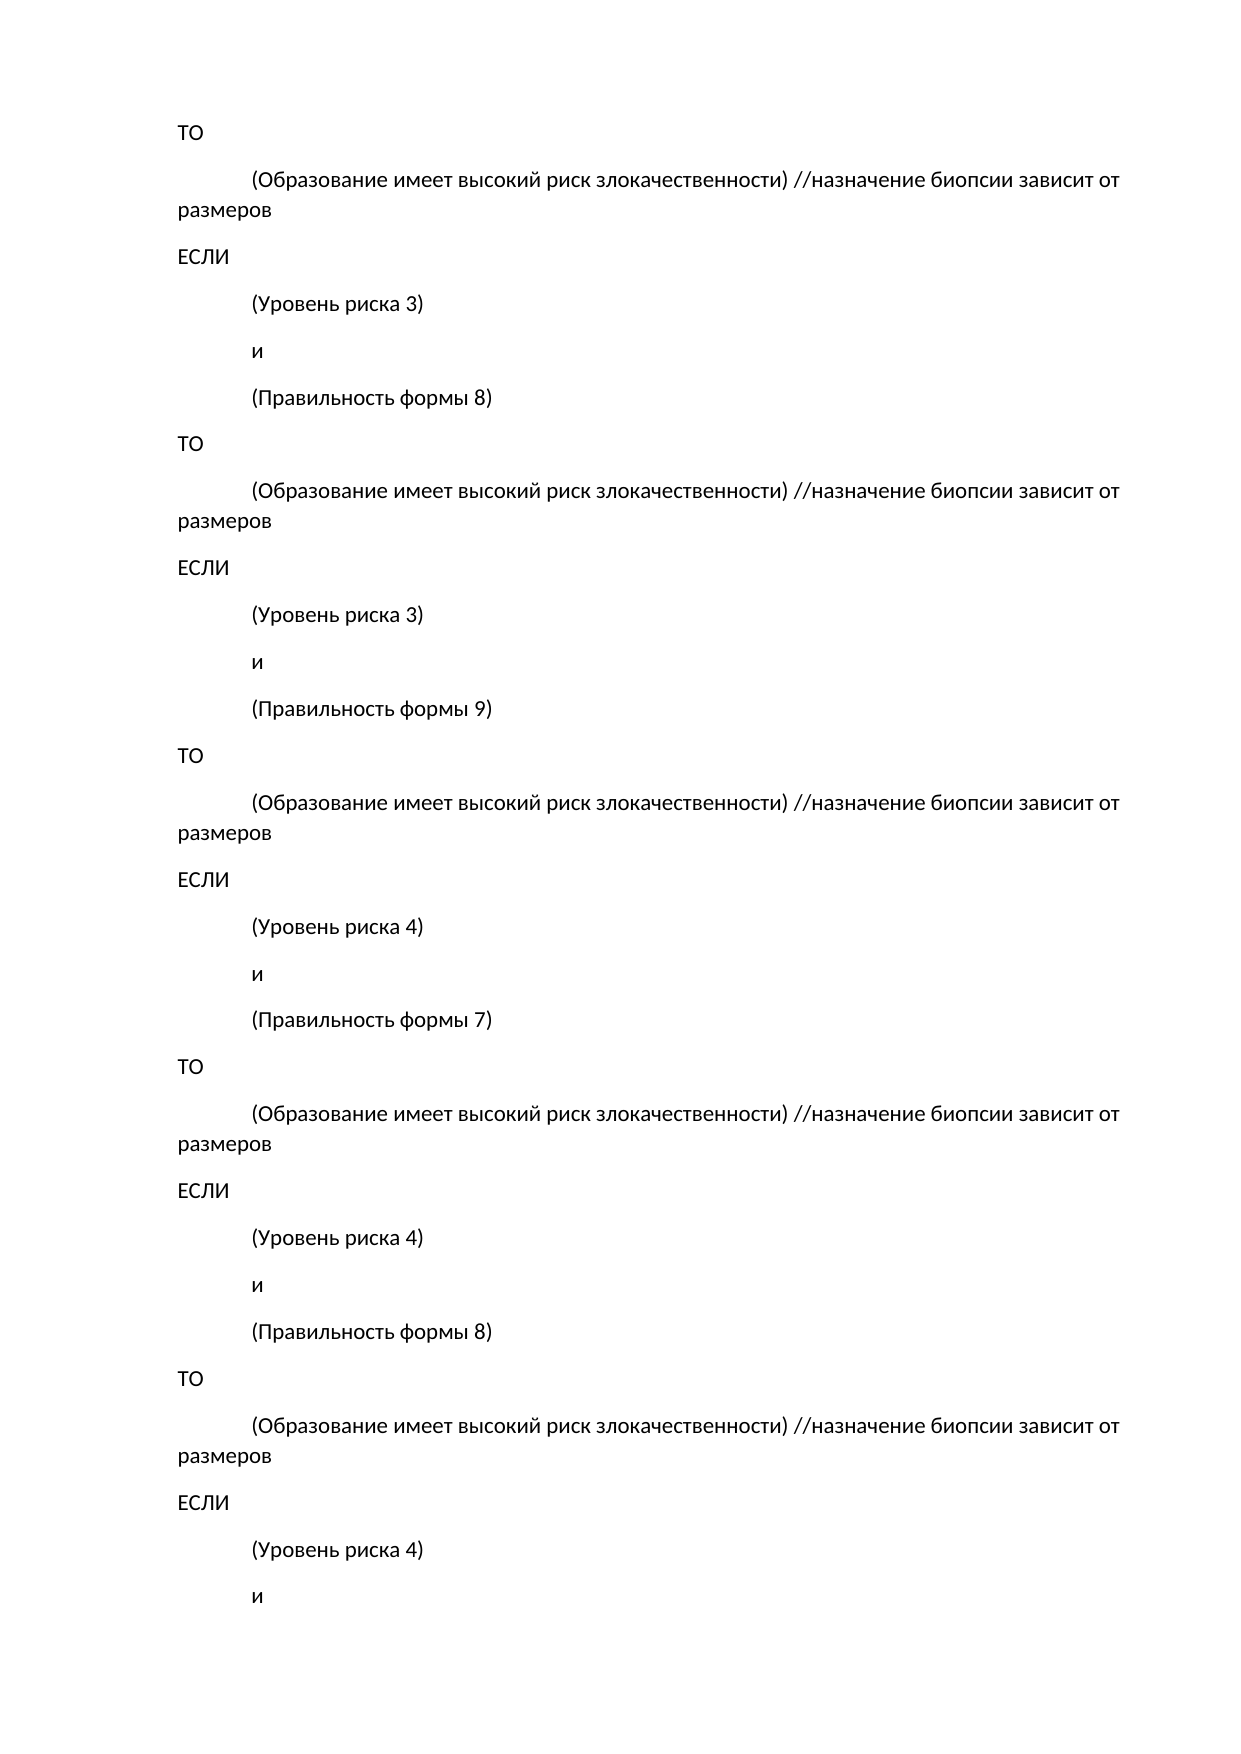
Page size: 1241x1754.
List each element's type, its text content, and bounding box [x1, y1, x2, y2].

text (Образование имеет высокий риск злокачественности) //назначение биопсии зависит от размеров [177, 476, 1152, 535]
text ТО [177, 429, 1152, 458]
text и [177, 959, 1152, 987]
text (Уровень риска 4) [177, 1535, 1152, 1563]
text (Правильность формы 7) [177, 1006, 1152, 1034]
text (Уровень риска 3) [177, 289, 1152, 317]
text и [177, 336, 1152, 364]
text (Правильность формы 8) [177, 1317, 1152, 1345]
text ЕСЛИ [177, 1488, 1152, 1516]
text ТО [177, 741, 1152, 769]
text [177, 1411, 1152, 1469]
text ЕСЛИ [177, 242, 1152, 270]
text (Правильность формы 8) [177, 383, 1152, 411]
text (Образование имеет высокий риск злокачественности) //назначение биопсии зависит от размеров [177, 788, 1152, 846]
text (Правильность формы 9) [177, 694, 1152, 722]
text ТО [177, 1052, 1152, 1081]
text (Образование имеет высокий риск злокачественности) //назначение биопсии зависит от размеров [177, 165, 1152, 223]
text (Уровень риска 4) [177, 912, 1152, 940]
text и [177, 1582, 1152, 1610]
text и [177, 1270, 1152, 1298]
text ЕСЛИ [177, 865, 1152, 893]
text ЕСЛИ [177, 1176, 1152, 1204]
text (Уровень риска 3) [177, 600, 1152, 628]
text ТО [177, 118, 1152, 146]
text (Уровень риска 4) [177, 1223, 1152, 1251]
text ЕСЛИ [177, 553, 1152, 582]
text и [177, 647, 1152, 675]
text (Образование имеет высокий риск злокачественности) //назначение биопсии зависит от размеров [177, 1099, 1152, 1158]
text ТО [177, 1364, 1152, 1392]
